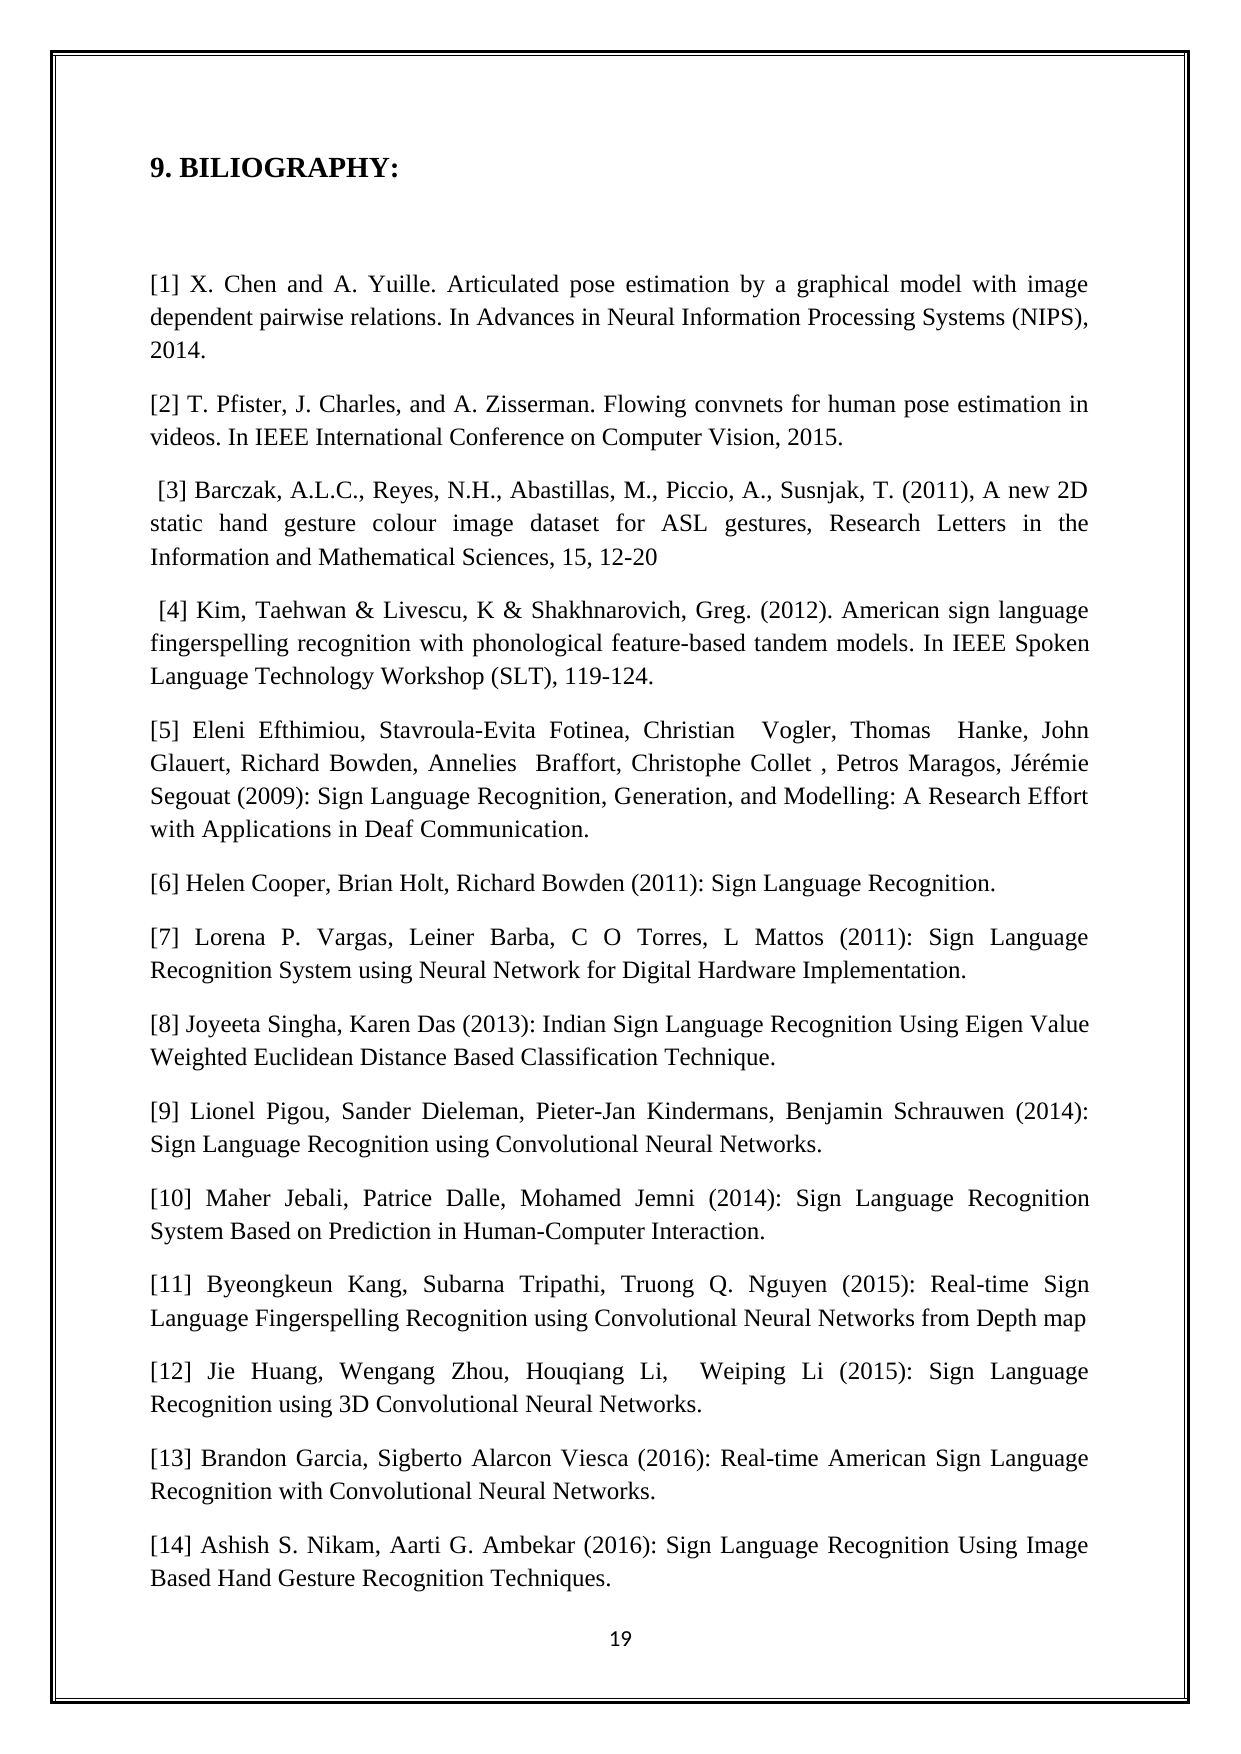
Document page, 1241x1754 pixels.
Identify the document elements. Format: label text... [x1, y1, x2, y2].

text [14] Ashish S. Nikam, Aarti G. Ambekar (2016): Sign Language Recognition Using Image Based Hand Gesture Recognition Techniques. [150, 1530, 1090, 1592]
text [1] X. Chen and A. Yuille. Articulated pose estimation by a graphical model with image dependent pairwise relations. In Advances in Neural Information Processing Systems (NIPS), 2014. [150, 269, 1090, 363]
text [3] Barczak, A.L.C., Reyes, N.H., Abastillas, M., Piccio, A., Susnjak, T. (2011), A new 2D static hand gesture colour image dataset for ASL gestures, Research Letters in the Information and Mathematical Sciences, 15, 12-20 [150, 476, 1090, 570]
text [2] T. Pfister, J. Charles, and A. Zisserman. Flowing convnets for human pose estimation in videos. In IEEE International Conference on Computer Vision, 2015. [150, 389, 1090, 450]
text [13] Brandon Garcia, Sigberto Alarcon Viesca (2016): Real-time American Sign Language Recognition with Convolutional Neural Networks. [150, 1443, 1090, 1505]
text [12] Jie Huang, Wengang Zhou, Houqiang Li, Weiping Li (2015): Sign Language Recognition using 3D Convolutional Neural Networks. [150, 1356, 1090, 1418]
text [7] Lorena P. Vargas, Leiner Barba, C O Torres, L Mattos (2011): Sign Language Recognition System using Neural Network for Digital Hardware Implementation. [150, 922, 1090, 984]
text [5] Eleni Efthimiou, Stavroula-Evita Fotinea, Christian Vogler, Thomas Hanke, John Glauert, Richard Bowden, Annelies Braffort, Christophe Collet , Petros Maragos, Jérémie Segouat (2009): Sign Language Recognition, Generation, and Modelling: A Research Effort with Applications in Deaf Communication. [150, 715, 1090, 843]
text [8] Joyeeta Singha, Karen Das (2013): Indian Sign Language Recognition Using Eigen Value Weighted Euclidean Distance Based Classification Technique. [150, 1009, 1090, 1071]
text [10] Maher Jebali, Patrice Dalle, Mohamed Jemni (2014): Sign Language Recognition System Based on Prediction in Human-Computer Interaction. [150, 1183, 1090, 1244]
text [6] Helen Cooper, Brian Holt, Richard Bowden (2011): Sign Language Recognition. [150, 868, 1090, 897]
text [9] Lionel Pigou, Sander Dieleman, Pieter-Jan Kindermans, Benjamin Schrauwen (2014): Sign Language Recognition using Convolutional Neural Networks. [150, 1096, 1090, 1158]
text 9. BILIOGRAPHY: [150, 150, 1090, 183]
text [11] Byeongkeun Kang, Subarna Tripathi, Truong Q. Nguyen (2015): Real-time Sign Language Fingerspelling Recognition using Convolutional Neural Networks from Depth map [150, 1269, 1090, 1331]
text [4] Kim, Taehwan & Livescu, K & Shakhnarovich, Greg. (2012). American sign language fingerspelling recognition with phonological feature-based tandem models. In IEEE Spoken Language Technology Workshop (SLT), 119-124. [150, 595, 1090, 690]
